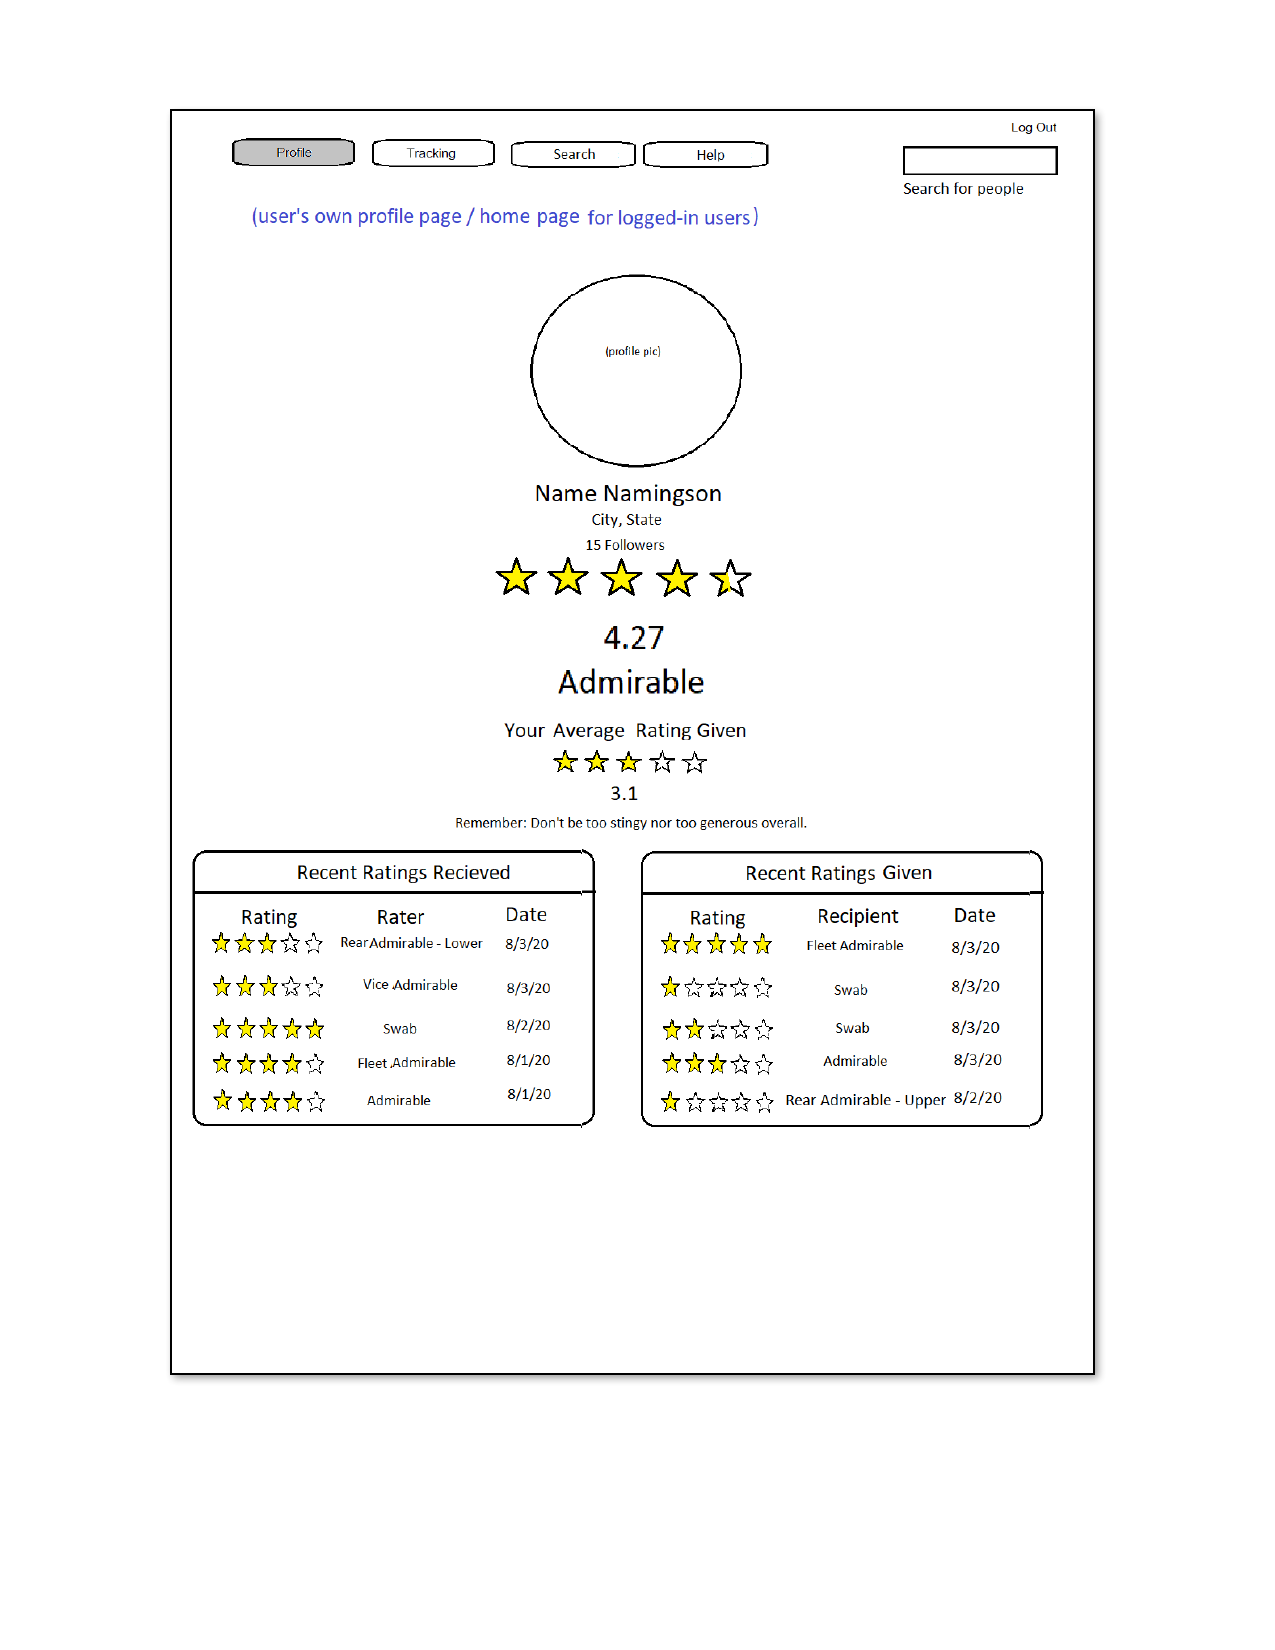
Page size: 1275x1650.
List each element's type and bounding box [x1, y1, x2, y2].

picture [172, 111, 1093, 1373]
